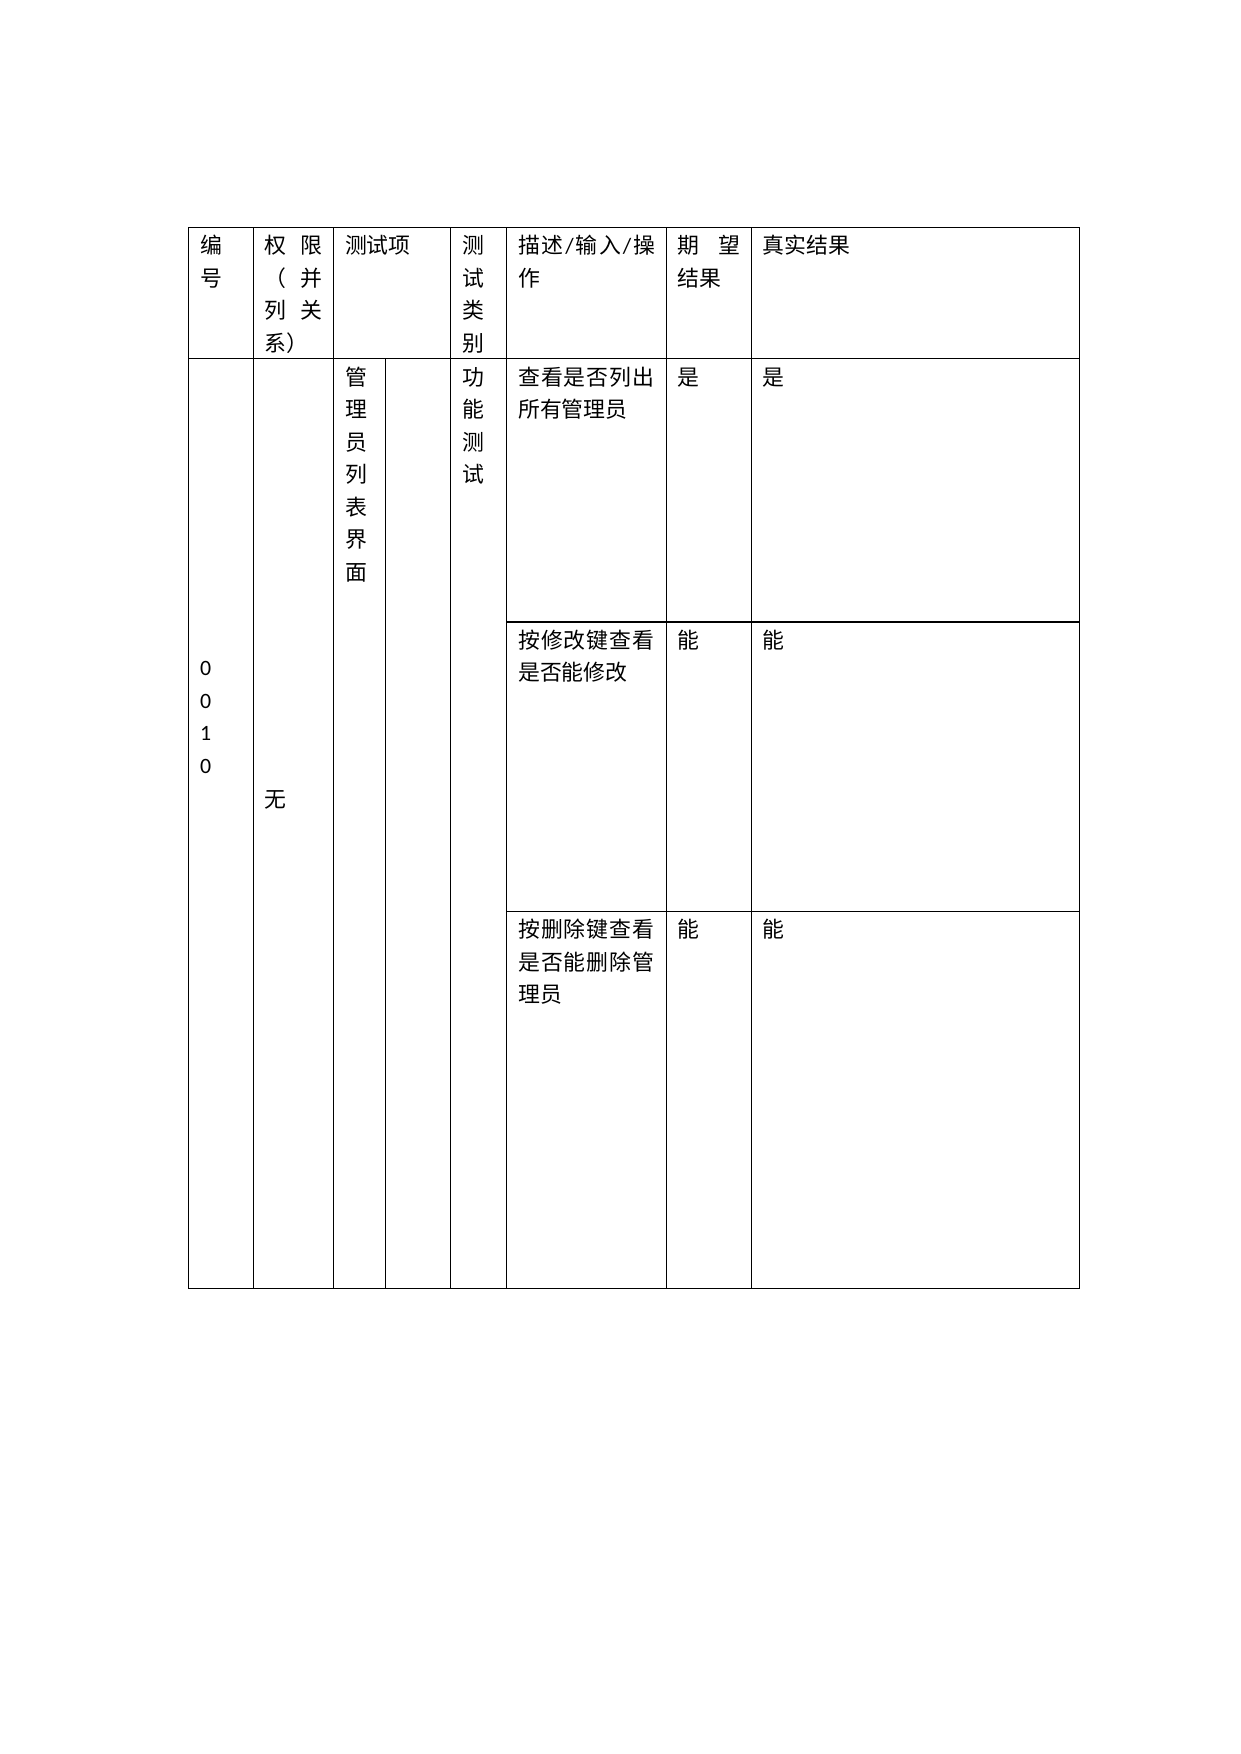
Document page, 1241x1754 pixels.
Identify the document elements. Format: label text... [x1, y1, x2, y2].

table_header 测试项 [334, 228, 450, 358]
table_cell 能 [667, 623, 751, 911]
table_cell 功能测试 [451, 359, 506, 1287]
table_header 编号 [189, 228, 253, 358]
table_header 描述/输入/操作 [507, 228, 666, 358]
table_cell 按删除键查看是否能删除管理员 [507, 912, 666, 1287]
table_cell 管理员列表界面 [334, 359, 385, 1287]
table_cell [386, 359, 450, 1287]
table_cell 是 [752, 359, 1079, 621]
table_cell 是 [667, 359, 751, 621]
table_cell 能 [667, 912, 751, 1287]
table_header 真实结果 [752, 228, 1079, 358]
table_cell 能 [752, 912, 1079, 1287]
table_cell 能 [752, 623, 1079, 911]
table_header 测试类别 [451, 228, 506, 358]
table_header 期望结果 [667, 228, 751, 358]
table_cell 无 [254, 359, 333, 1287]
table_cell 0 0 1 0 [189, 359, 253, 1287]
table_cell 按修改键查看是否能修改 [507, 623, 666, 911]
table_header 权限（并列关系） [254, 228, 333, 358]
table_cell 查看是否列出所有管理员 [507, 359, 666, 621]
